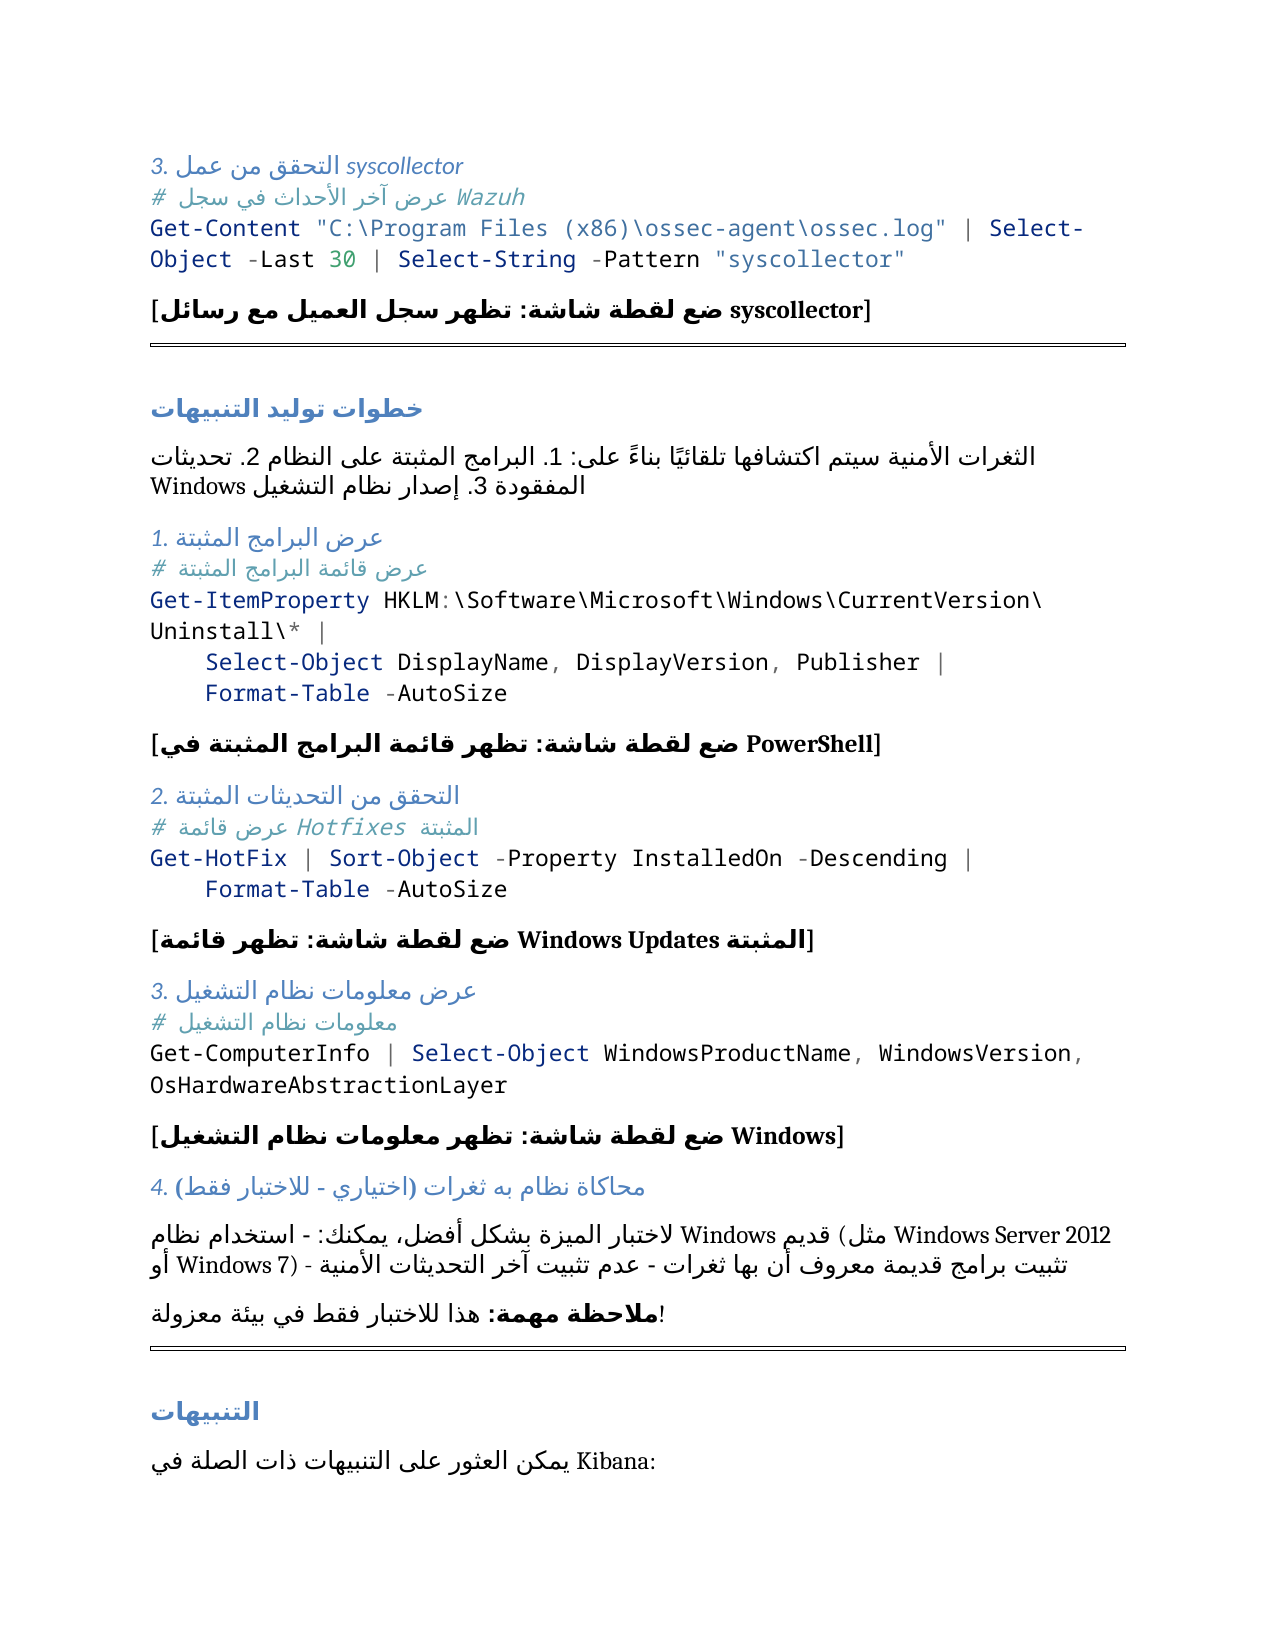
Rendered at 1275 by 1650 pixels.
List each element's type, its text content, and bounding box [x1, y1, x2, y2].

subtitle 4. محاكاة نظام به ثغرات (اختياري - للاختبار فقط) [150, 1171, 1125, 1202]
text ملاحظة مهمة: هذا للاختبار فقط في بيئة معزولة! [150, 1298, 1125, 1328]
text يمكن العثور على التنبيهات ذات الصلة في Kibana: [150, 1446, 1125, 1475]
text # عرض قائمة Hotfixes المثبتة Get-HotFix | Sort-Object -Property InstalledOn -Descending | Format-Table -AutoSize [150, 810, 1125, 904]
text [ضع لقطة شاشة: تظهر قائمة البرامج المثبتة في PowerShell] [150, 729, 1125, 759]
subtitle التنبيهات [150, 1397, 1125, 1427]
text الثغرات الأمنية سيتم اكتشافها تلقائيًا بناءً على: 1. البرامج المثبتة على النظام 2. تحديثات Windows المفقودة 3. إصدار نظام التشغيل [150, 442, 1125, 501]
text # عرض قائمة البرامج المثبتة Get-ItemProperty HKLM:\Software\Microsoft\Windows\CurrentVersion\Uninstall\* | Select-Object DisplayName, DisplayVersion, Publisher | Format-Table -AutoSize [150, 552, 1125, 708]
text # معلومات نظام التشغيل Get-ComputerInfo | Select-Object WindowsProductName, WindowsVersion, OsHardwareAbstractionLayer [150, 1006, 1125, 1100]
subtitle خطوات توليد التنبيهات [150, 393, 1125, 424]
text # عرض آخر الأحداث في سجل Wazuh Get-Content "C:\Program Files (x86)\ossec-agent\ossec.log" | Select-Object -Last 30 | Select-String -Pattern "syscollector" [150, 181, 1125, 274]
subtitle 3. عرض معلومات نظام التشغيل [150, 976, 1125, 1006]
text [ضع لقطة شاشة: تظهر سجل العميل مع رسائل syscollector] [150, 295, 1125, 325]
subtitle 2. التحقق من التحديثات المثبتة [150, 780, 1125, 810]
text لاختبار الميزة بشكل أفضل، يمكنك: - استخدام نظام Windows قديم (مثل Windows Server 2012 أو Windows 7) - تثبيت برامج قديمة معروف أن بها ثغرات - عدم تثبيت آخر التحديثات الأمنية [150, 1220, 1125, 1280]
text [ضع لقطة شاشة: تظهر قائمة Windows Updates المثبتة] [150, 925, 1125, 955]
subtitle 1. عرض البرامج المثبتة [150, 522, 1125, 552]
subtitle 3. التحقق من عمل syscollector [150, 150, 1125, 181]
text [ضع لقطة شاشة: تظهر معلومات نظام التشغيل Windows] [150, 1121, 1125, 1150]
